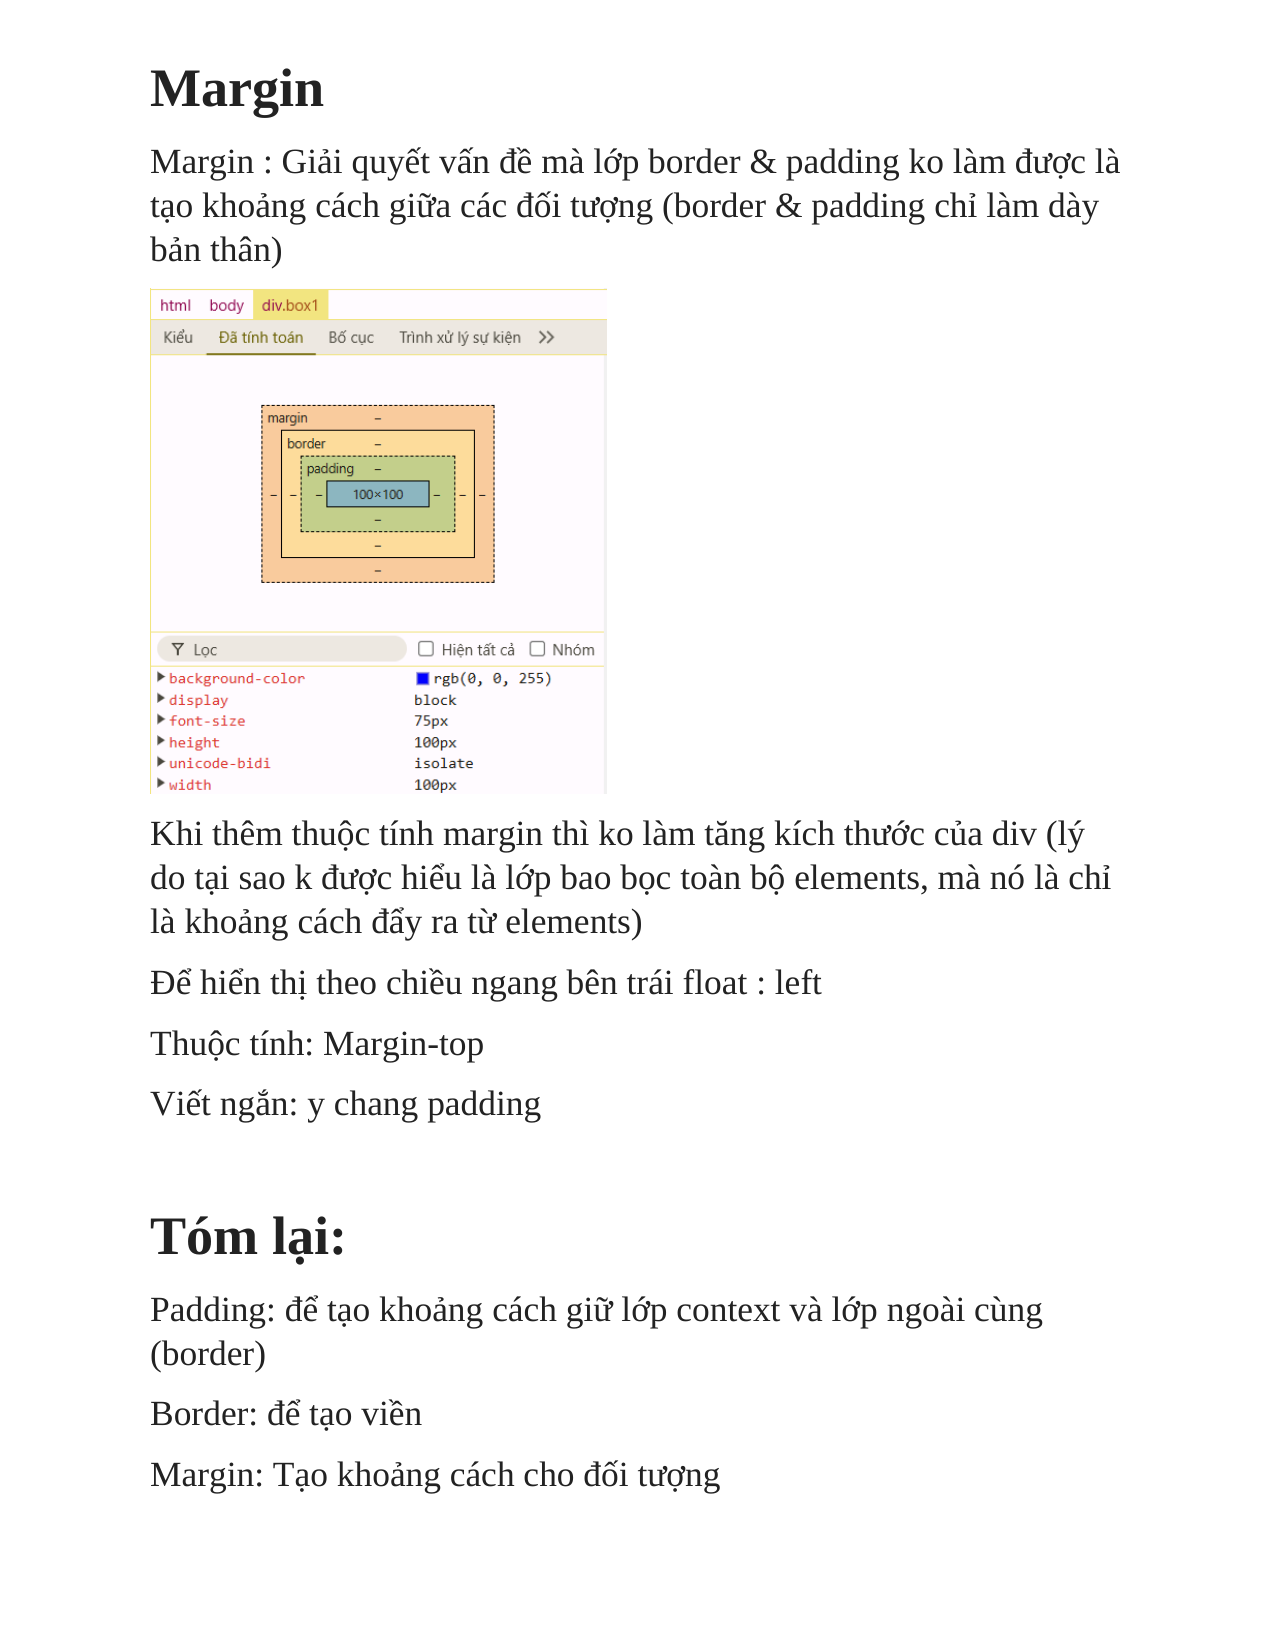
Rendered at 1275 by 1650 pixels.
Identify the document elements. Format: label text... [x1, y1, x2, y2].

text Padding: để tạo khoảng cách giữ lớp context và lớp ngoài cùng (border) [150, 1288, 1125, 1373]
text Margin [150, 56, 1125, 118]
text Margin: Tạo khoảng cách cho đối tượng [150, 1453, 1125, 1494]
text Tóm lại: [150, 1204, 1125, 1266]
text Để hiển thị theo chiều ngang bên trái float : left [150, 961, 1125, 1002]
text Margin : Giải quyết vấn đề mà lớp border & padding ko làm được là tạo khoảng cách giữa các đối tượng (border & padding chỉ làm dày bản thân) [150, 140, 1125, 269]
text Border: để tạo viền [150, 1393, 1125, 1433]
text Khi thêm thuộc tính margin thì ko làm tăng kích thước của div (lý do tại sao k được hiểu là lớp bao bọc toàn bộ elements, mà nó là chỉ là khoảng cách đẩy ra từ elements) [150, 812, 1125, 941]
picture [150, 288, 607, 794]
text Thuộc tính: Margin-top [150, 1022, 1125, 1063]
text Viết ngắn: y chang padding [150, 1083, 1125, 1123]
